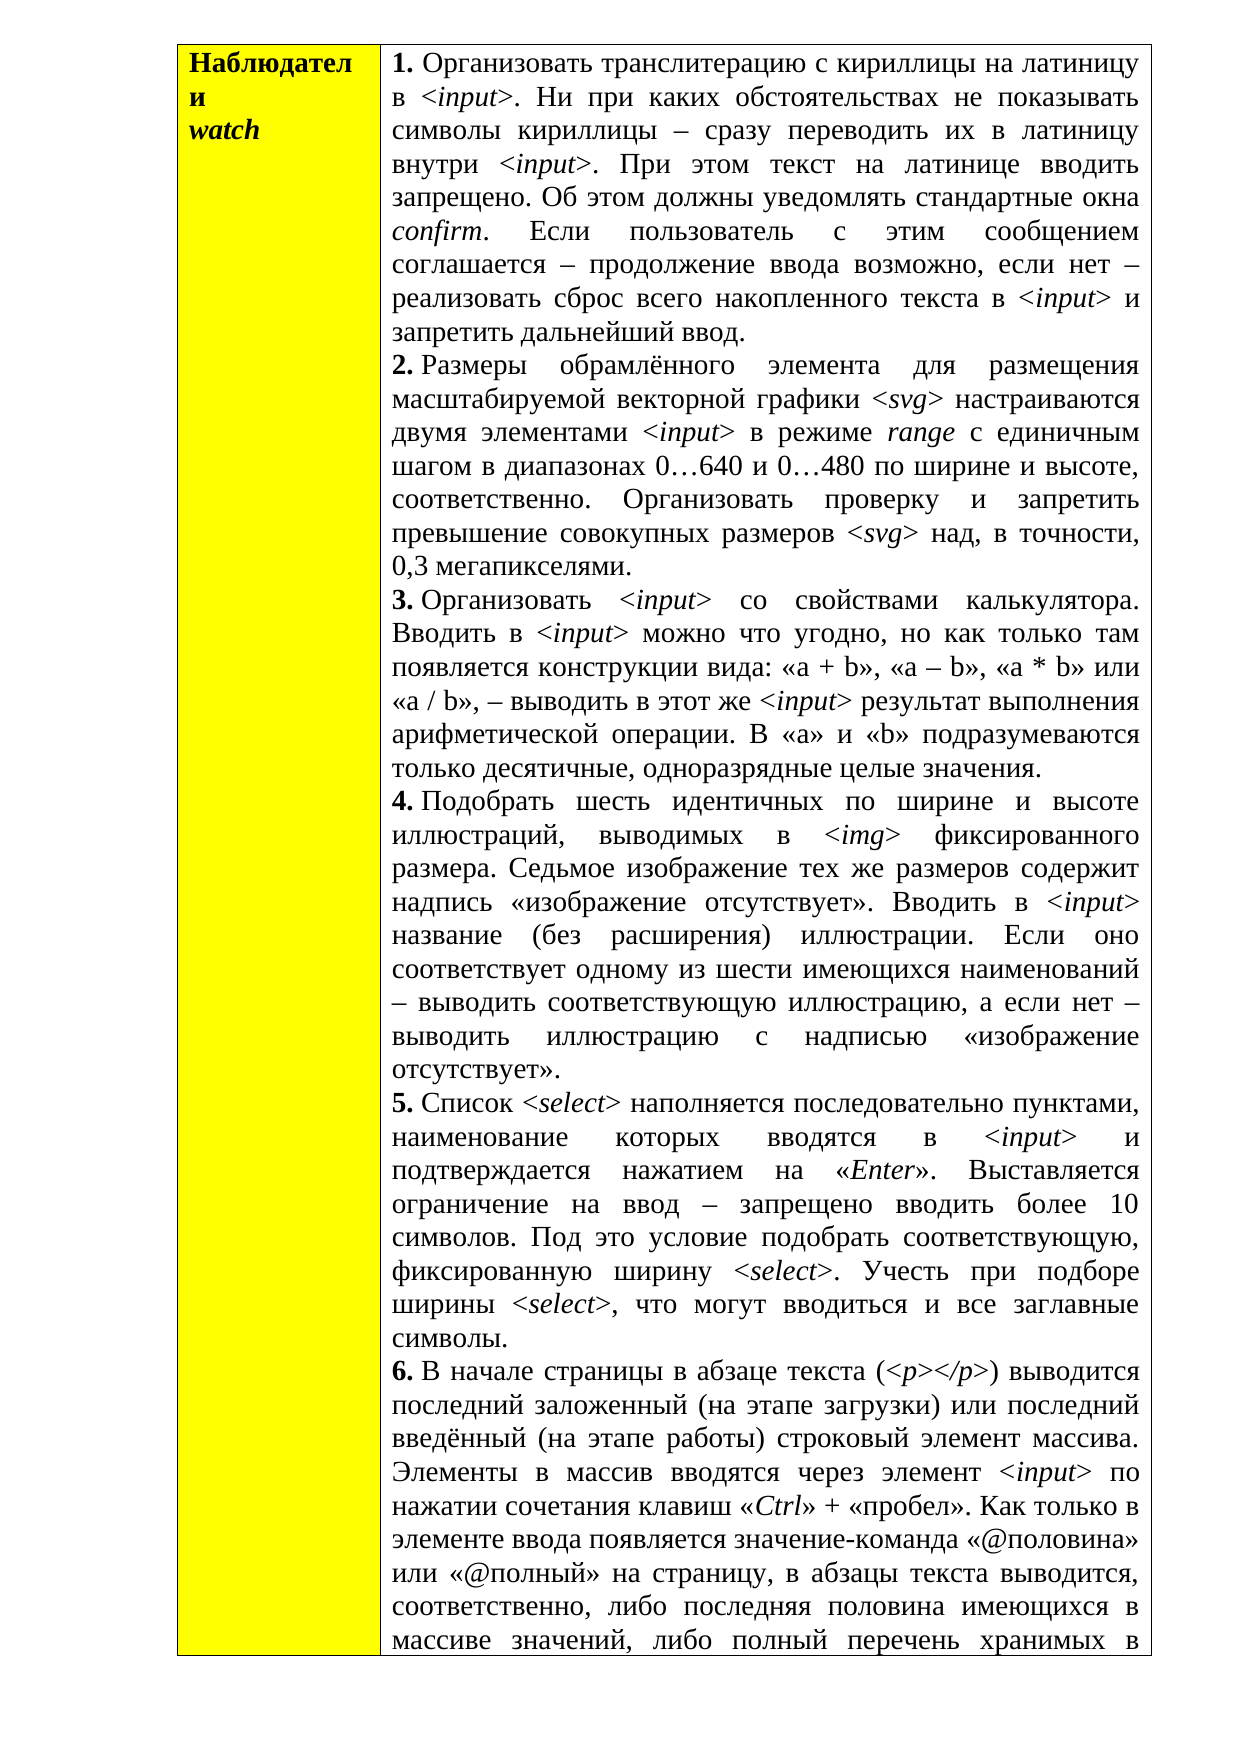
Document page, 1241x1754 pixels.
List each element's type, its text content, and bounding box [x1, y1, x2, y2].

table_header Наблюдатели watch [178, 45, 380, 1655]
